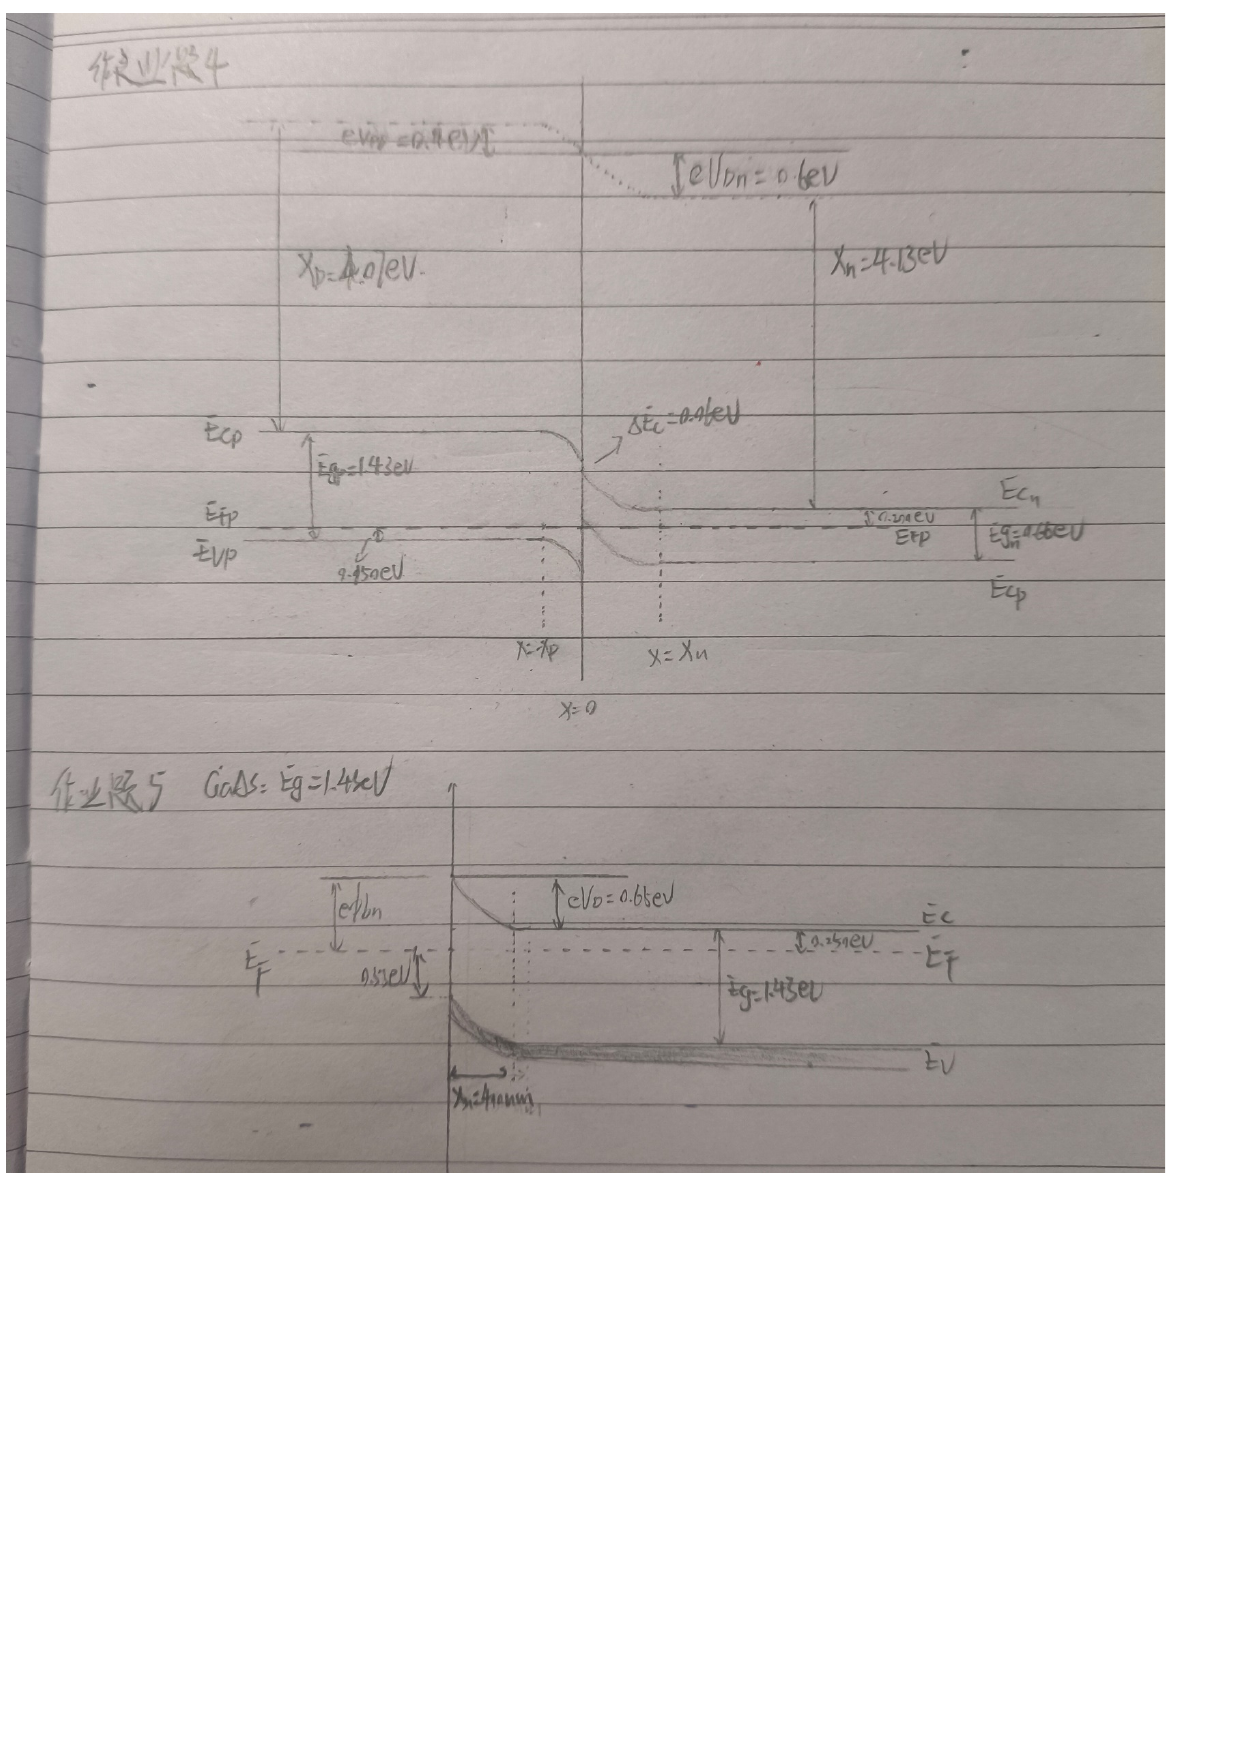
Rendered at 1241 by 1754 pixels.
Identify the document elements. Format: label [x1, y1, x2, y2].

picture [6, 13, 1166, 1173]
